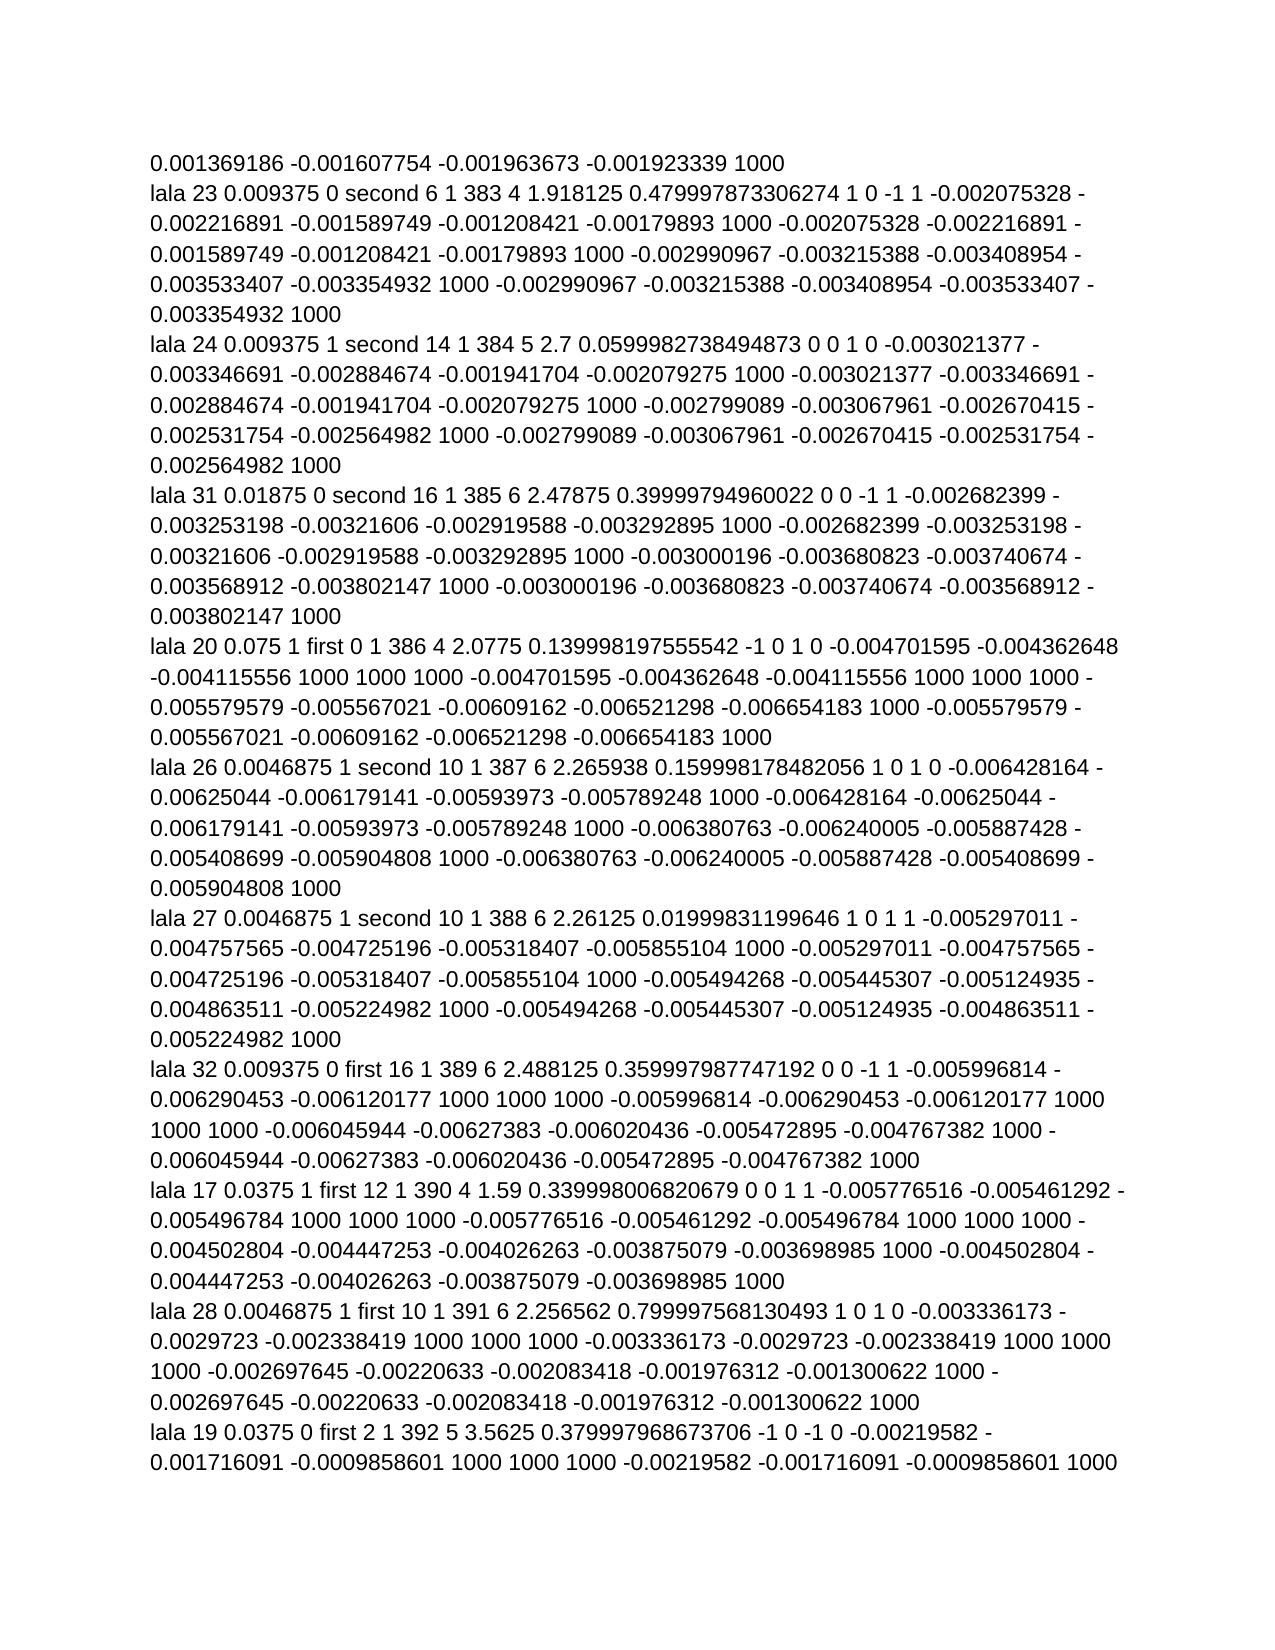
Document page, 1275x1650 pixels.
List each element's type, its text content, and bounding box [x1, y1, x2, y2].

text lala 26 0.0046875 1 second 10 1 387 6 2.265938 0.159998178482056 1 0 1 0 -0.006428164 -0.00625044 -0.006179141 -0.00593973 -0.005789248 1000 -0.006428164 -0.00625044 -0.006179141 -0.00593973 -0.005789248 1000 -0.006380763 -0.006240005 -0.005887428 -0.005408699 -0.005904808 1000 -0.006380763 -0.006240005 -0.005887428 -0.005408699 -0.005904808 1000 [150, 754, 1125, 901]
text lala 17 0.0375 1 first 12 1 390 4 1.59 0.339998006820679 0 0 1 1 -0.005776516 -0.005461292 -0.005496784 1000 1000 1000 -0.005776516 -0.005461292 -0.005496784 1000 1000 1000 -0.004502804 -0.004447253 -0.004026263 -0.003875079 -0.003698985 1000 -0.004502804 -0.004447253 -0.004026263 -0.003875079 -0.003698985 1000 [150, 1177, 1125, 1294]
text lala 20 0.075 1 first 0 1 386 4 2.0775 0.139998197555542 -1 0 1 0 -0.004701595 -0.004362648 -0.004115556 1000 1000 1000 -0.004701595 -0.004362648 -0.004115556 1000 1000 1000 -0.005579579 -0.005567021 -0.00609162 -0.006521298 -0.006654183 1000 -0.005579579 -0.005567021 -0.00609162 -0.006521298 -0.006654183 1000 [150, 633, 1125, 750]
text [150, 150, 1125, 176]
text lala 24 0.009375 1 second 14 1 384 5 2.7 0.0599982738494873 0 0 1 0 -0.003021377 -0.003346691 -0.002884674 -0.001941704 -0.002079275 1000 -0.003021377 -0.003346691 -0.002884674 -0.001941704 -0.002079275 1000 -0.002799089 -0.003067961 -0.002670415 -0.002531754 -0.002564982 1000 -0.002799089 -0.003067961 -0.002670415 -0.002531754 -0.002564982 1000 [150, 331, 1125, 478]
text lala 23 0.009375 0 second 6 1 383 4 1.918125 0.479997873306274 1 0 -1 1 -0.002075328 -0.002216891 -0.001589749 -0.001208421 -0.00179893 1000 -0.002075328 -0.002216891 -0.001589749 -0.001208421 -0.00179893 1000 -0.002990967 -0.003215388 -0.003408954 -0.003533407 -0.003354932 1000 -0.002990967 -0.003215388 -0.003408954 -0.003533407 -0.003354932 1000 [150, 180, 1125, 327]
text lala 31 0.01875 0 second 16 1 385 6 2.47875 0.39999794960022 0 0 -1 1 -0.002682399 -0.003253198 -0.00321606 -0.002919588 -0.003292895 1000 -0.002682399 -0.003253198 -0.00321606 -0.002919588 -0.003292895 1000 -0.003000196 -0.003680823 -0.003740674 -0.003568912 -0.003802147 1000 -0.003000196 -0.003680823 -0.003740674 -0.003568912 -0.003802147 1000 [150, 482, 1125, 629]
text lala 28 0.0046875 1 first 10 1 391 6 2.256562 0.799997568130493 1 0 1 0 -0.003336173 -0.0029723 -0.002338419 1000 1000 1000 -0.003336173 -0.0029723 -0.002338419 1000 1000 1000 -0.002697645 -0.00220633 -0.002083418 -0.001976312 -0.001300622 1000 -0.002697645 -0.00220633 -0.002083418 -0.001976312 -0.001300622 1000 [150, 1298, 1125, 1415]
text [150, 1419, 1125, 1475]
text lala 32 0.009375 0 first 16 1 389 6 2.488125 0.359997987747192 0 0 -1 1 -0.005996814 -0.006290453 -0.006120177 1000 1000 1000 -0.005996814 -0.006290453 -0.006120177 1000 1000 1000 -0.006045944 -0.00627383 -0.006020436 -0.005472895 -0.004767382 1000 -0.006045944 -0.00627383 -0.006020436 -0.005472895 -0.004767382 1000 [150, 1056, 1125, 1173]
text lala 27 0.0046875 1 second 10 1 388 6 2.26125 0.01999831199646 1 0 1 1 -0.005297011 -0.004757565 -0.004725196 -0.005318407 -0.005855104 1000 -0.005297011 -0.004757565 -0.004725196 -0.005318407 -0.005855104 1000 -0.005494268 -0.005445307 -0.005124935 -0.004863511 -0.005224982 1000 -0.005494268 -0.005445307 -0.005124935 -0.004863511 -0.005224982 1000 [150, 905, 1125, 1052]
